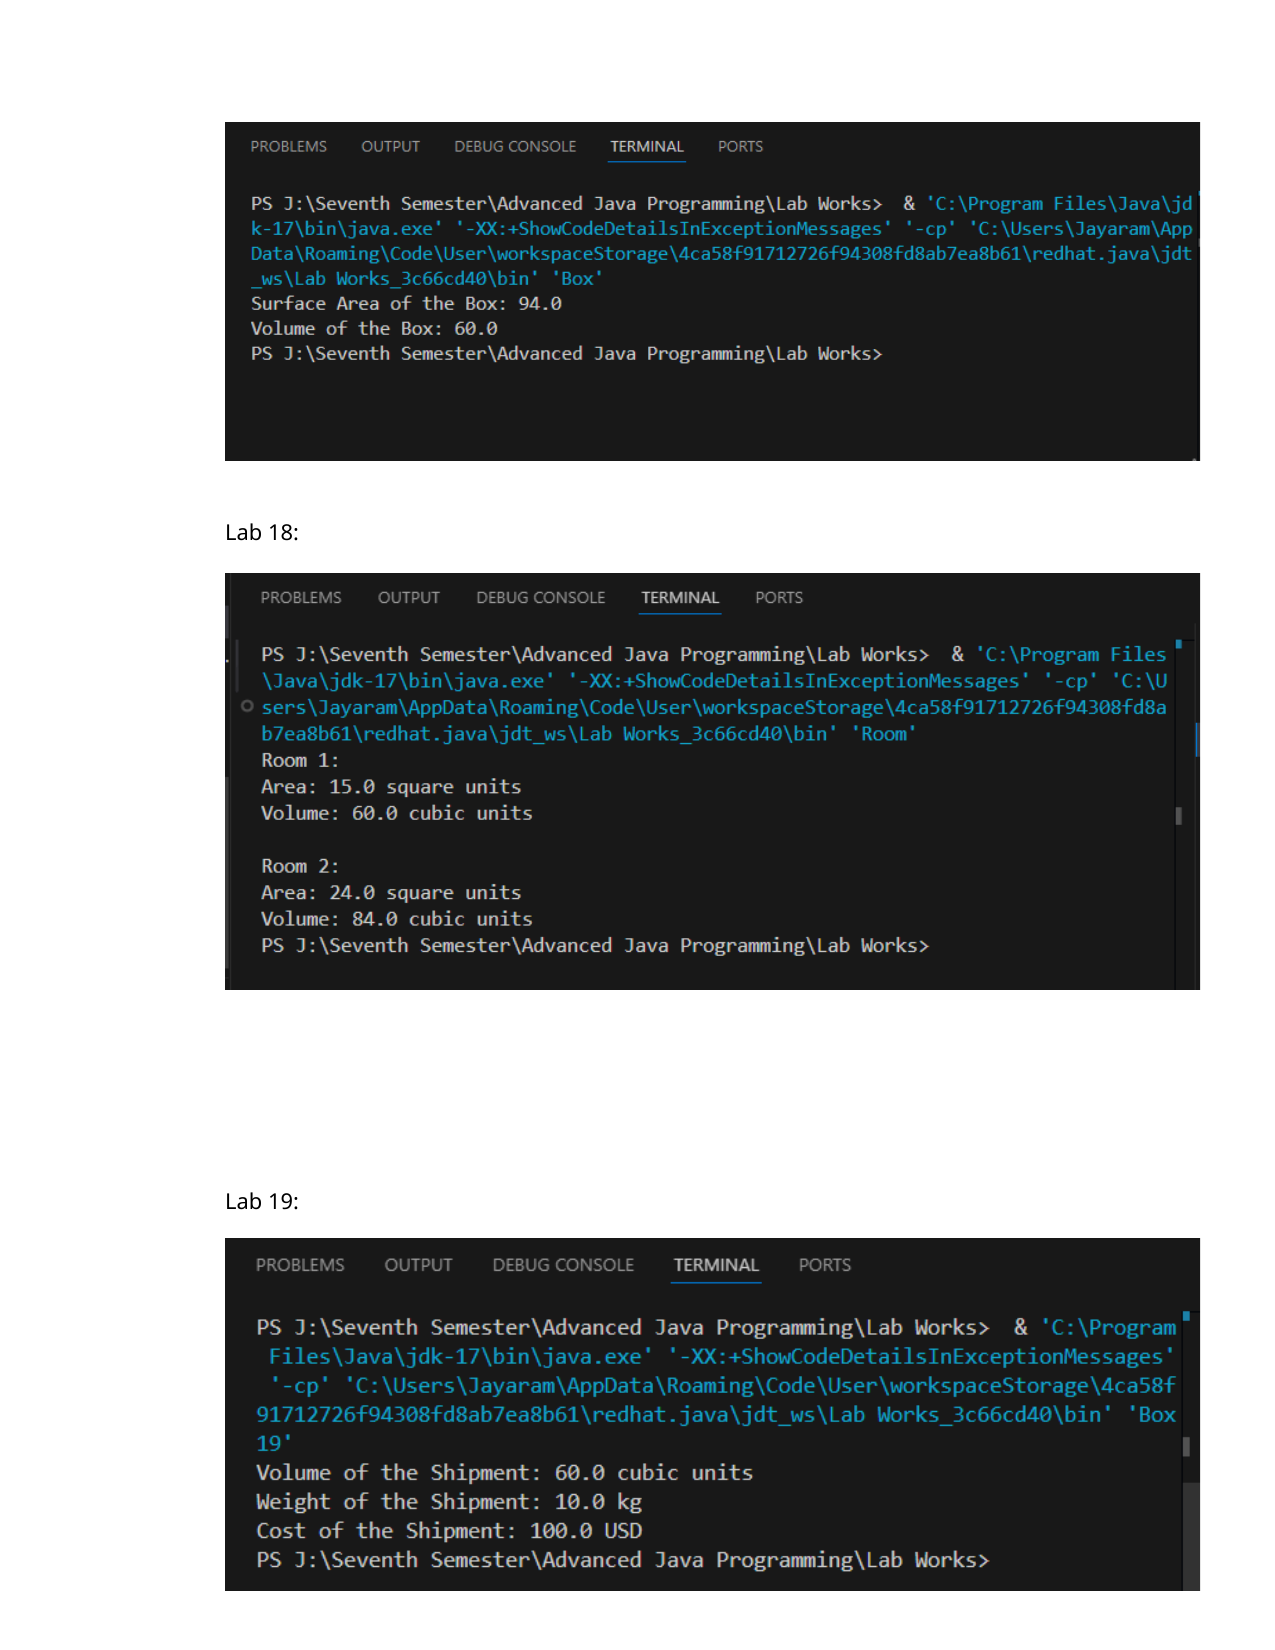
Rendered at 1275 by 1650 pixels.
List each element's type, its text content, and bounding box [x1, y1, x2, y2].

picture [225, 1238, 1200, 1591]
text Lab 19: [150, 1186, 1125, 1216]
picture [225, 573, 1200, 990]
text Lab 18: [150, 517, 1125, 547]
picture [225, 122, 1200, 461]
